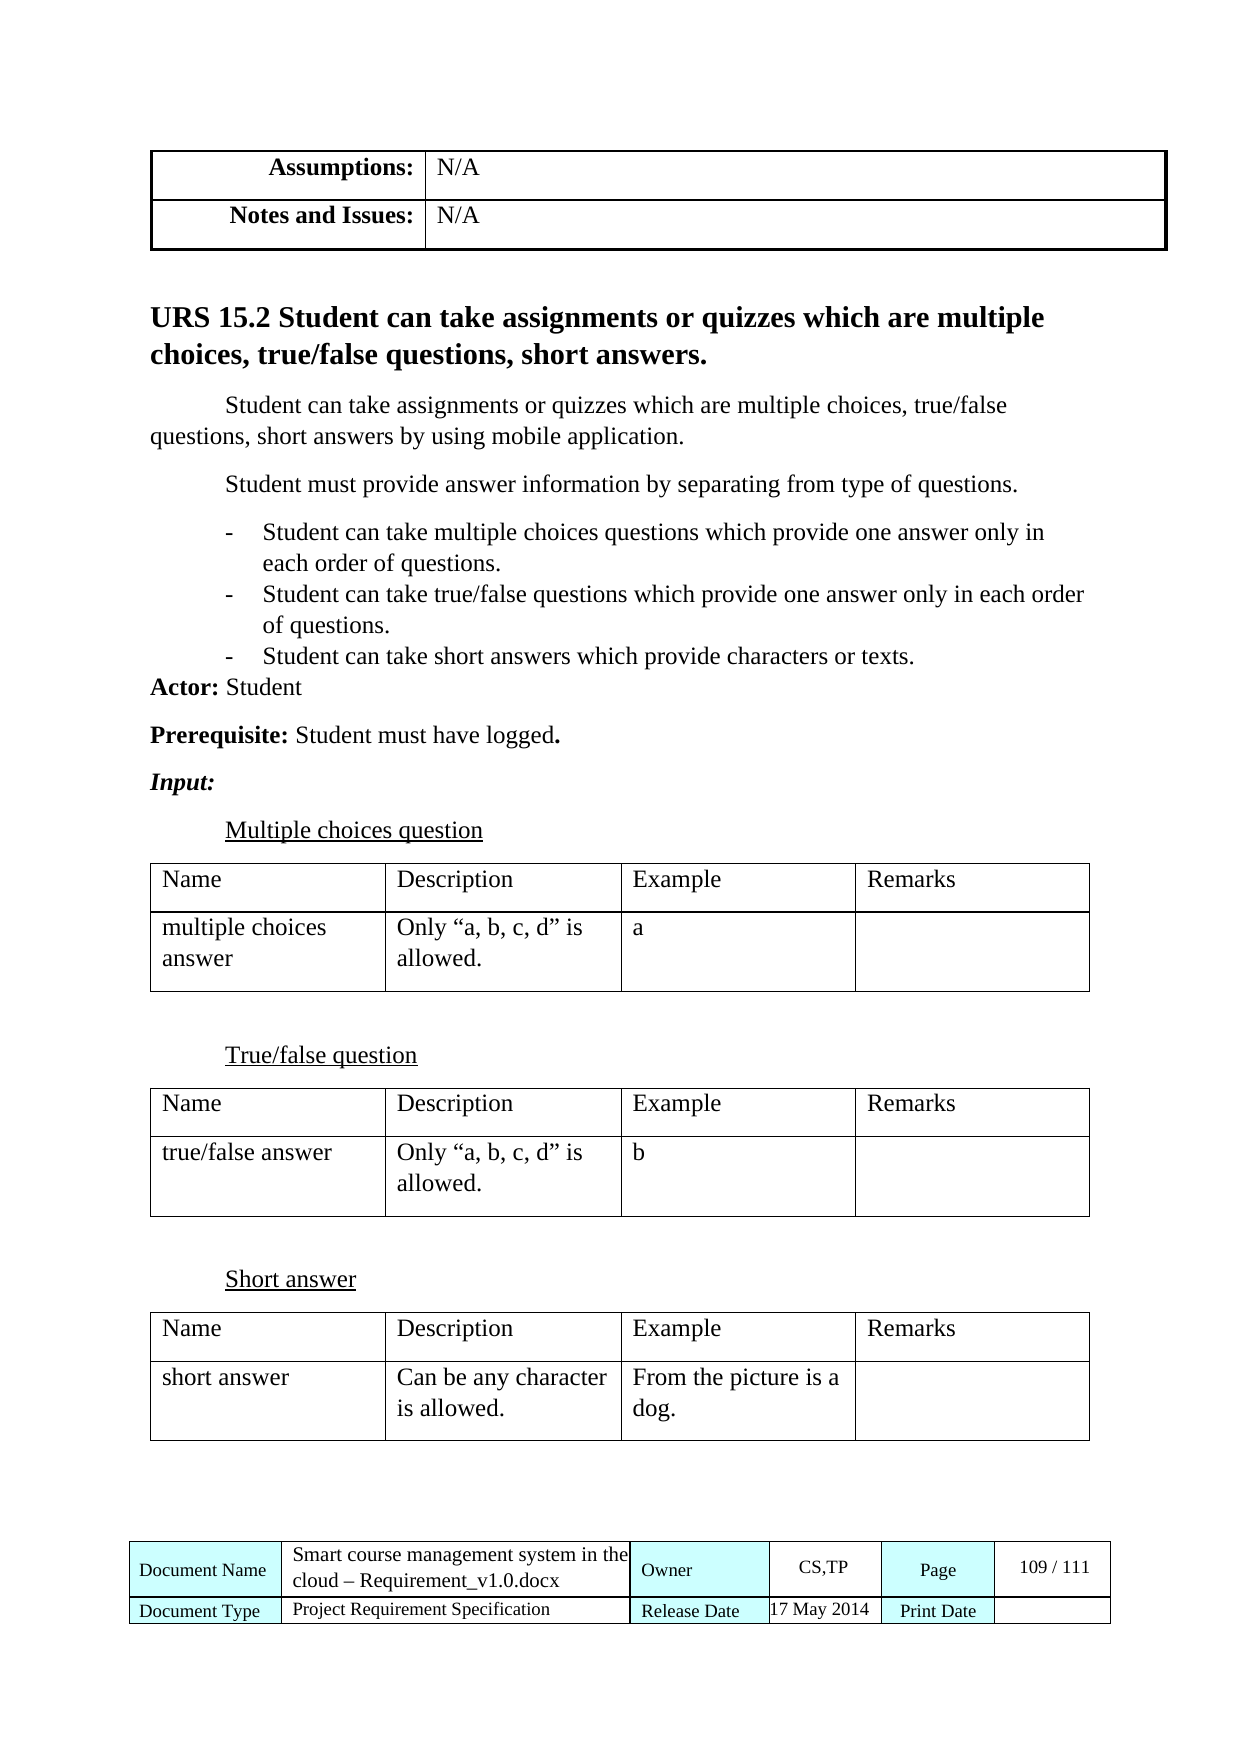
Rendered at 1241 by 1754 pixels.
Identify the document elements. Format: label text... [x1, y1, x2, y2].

list Student can take multiple choices questions which provide one answer only in each order of questions. [225, 517, 1090, 577]
table_header Name [151, 1089, 385, 1136]
list Student can take short answers which provide characters or texts. [225, 641, 1090, 670]
table_header Example [622, 864, 855, 911]
table_header Remarks [856, 864, 1089, 911]
text URS 15.2 Student can take assignments or quizzes which are multiple choices, true/false questions, short answers. [150, 299, 1090, 371]
table_header Remarks [856, 1089, 1089, 1136]
text Actor: Student [150, 672, 1090, 701]
table_cell Can be any character is allowed. [386, 1362, 621, 1440]
table_header Remarks [856, 1313, 1089, 1361]
table_header Description [386, 1313, 621, 1361]
table_cell [856, 1137, 1089, 1216]
table_cell a [622, 913, 855, 991]
table_cell Only “a, b, c, d” is allowed. [386, 913, 621, 991]
table_cell Only “a, b, c, d” is allowed. [386, 1137, 621, 1216]
table_cell [856, 913, 1089, 991]
table_header Description [386, 1089, 621, 1136]
text True/false question [150, 1040, 1090, 1068]
table_cell short answer [151, 1362, 385, 1440]
table_cell N/A [426, 152, 1164, 199]
table_cell true/false answer [151, 1137, 385, 1216]
table_header Example [622, 1313, 855, 1361]
table_cell Notes and Issues: [153, 201, 425, 248]
text Multiple choices question [150, 815, 1090, 844]
text Student can take assignments or quizzes which are multiple choices, true/false questions, short answers by using mobile application. [150, 390, 1090, 450]
table_header Name [151, 1313, 385, 1361]
table_cell From the picture is a dog. [622, 1362, 855, 1440]
text Prerequisite: Student must have logged. [150, 720, 1090, 748]
table_header Description [386, 864, 621, 911]
table_header Name [151, 864, 385, 911]
table_cell Assumptions: [153, 152, 425, 199]
table_cell b [622, 1137, 855, 1216]
table_cell N/A [426, 201, 1164, 248]
table_header Example [622, 1089, 855, 1136]
text Student must provide answer information by separating from type of questions. [150, 469, 1090, 498]
table_cell [856, 1362, 1089, 1440]
text Input: [150, 767, 1090, 796]
text Short answer [150, 1264, 1090, 1293]
table_cell multiple choices answer [151, 913, 385, 991]
list Student can take true/false questions which provide one answer only in each order of questions. [225, 579, 1090, 639]
